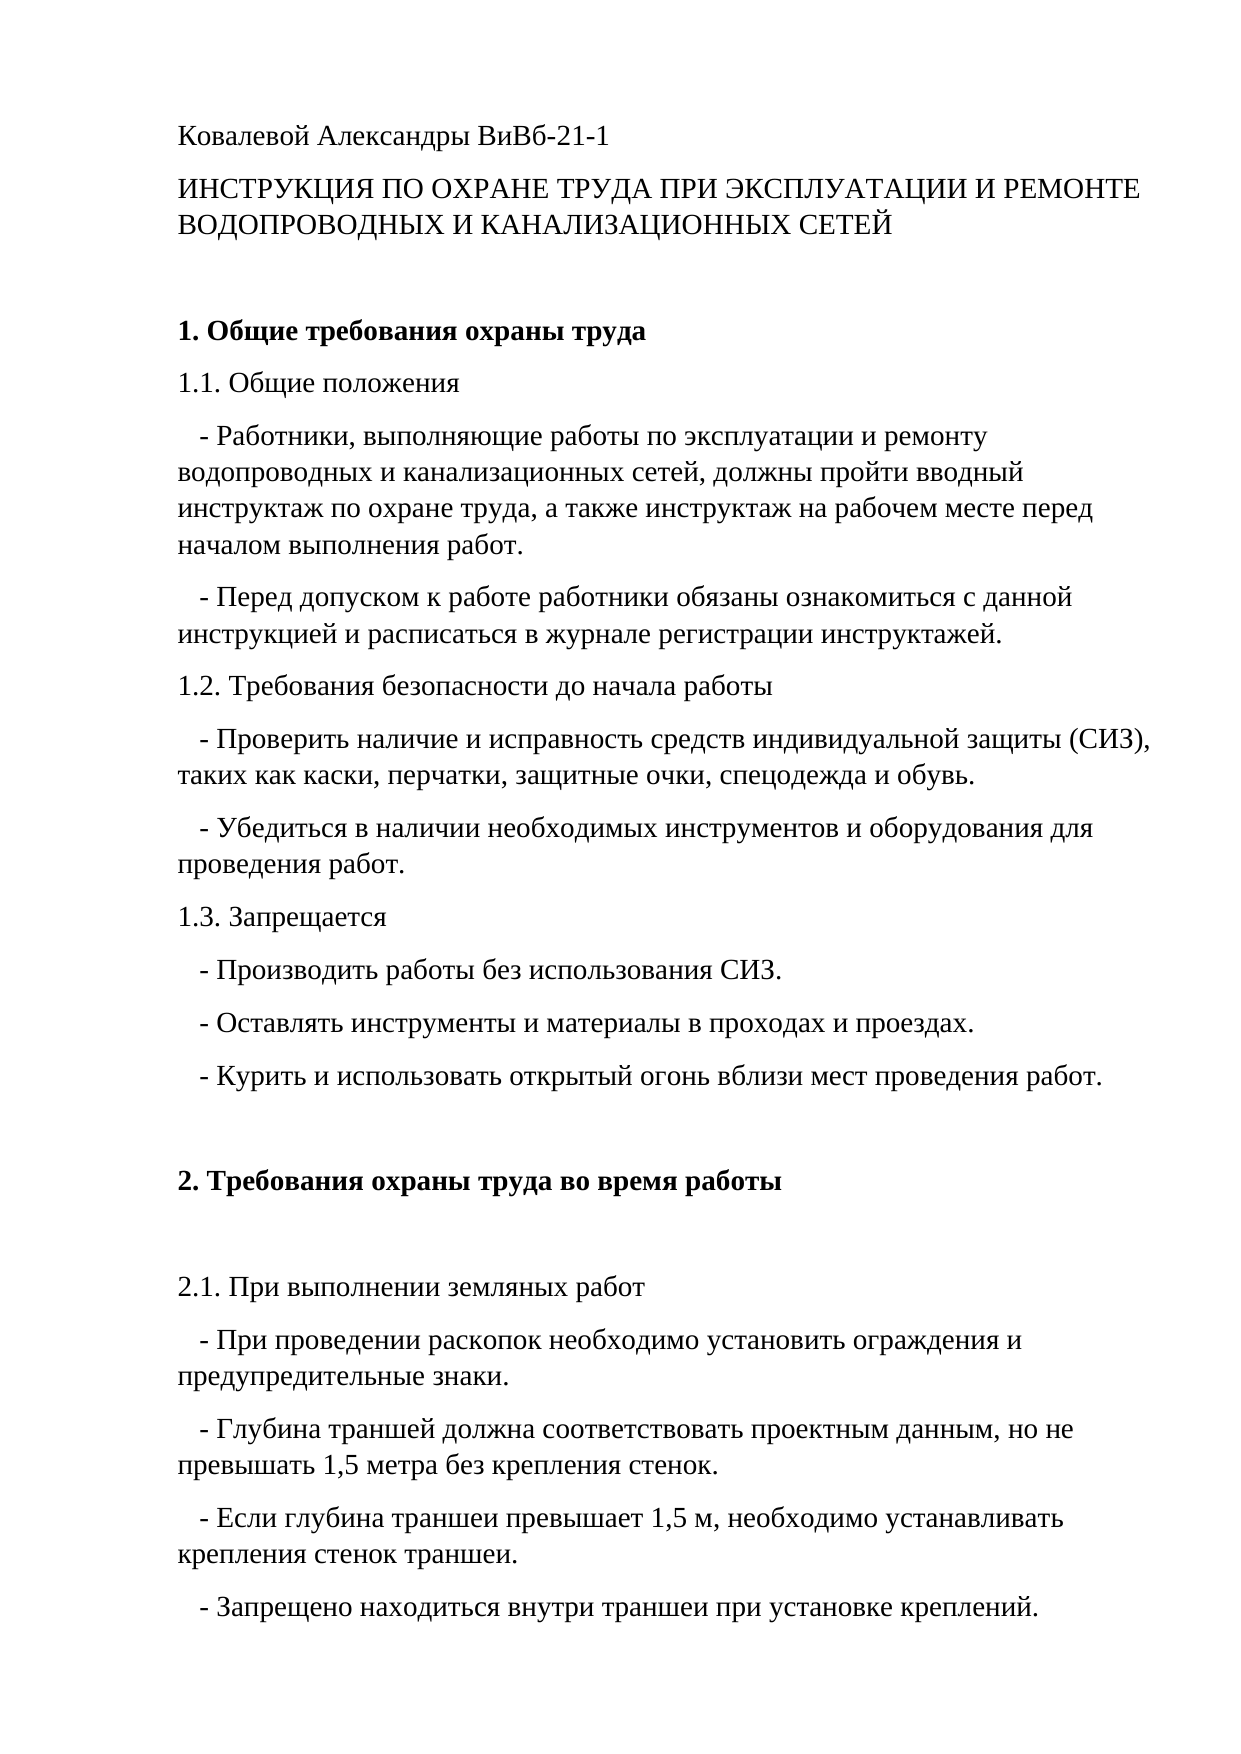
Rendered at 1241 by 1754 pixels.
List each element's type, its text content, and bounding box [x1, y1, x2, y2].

text 1.2. Требования безопасности до начала работы [177, 668, 1152, 702]
text Ковалевой Александры ВиВб-21-1 [177, 118, 1152, 152]
text - При проведении раскопок необходимо установить ограждения и предупредительные знаки. [177, 1322, 1152, 1391]
text - Проверить наличие и исправность средств индивидуальной защиты (СИЗ), таких как каски, перчатки, защитные очки, спецодежда и обувь. [177, 721, 1152, 791]
text - Если глубина траншеи превышает 1,5 м, необходимо устанавливать крепления стенок траншеи. [177, 1500, 1152, 1569]
text - Убедиться в наличии необходимых инструментов и оборудования для проведения работ. [177, 810, 1152, 880]
text 1.1. Общие положения [177, 366, 1152, 399]
text - Перед допуском к работе работники обязаны ознакомиться с данной инструкцией и расписаться в журнале регистрации инструктажей. [177, 579, 1152, 649]
text - Запрещено находиться внутри траншеи при установке креплений. [177, 1589, 1152, 1622]
text - Работники, выполняющие работы по эксплуатации и ремонту водопроводных и канализационных сетей, должны пройти вводный инструктаж по охране труда, а также инструктаж на рабочем месте перед началом выполнения работ. [177, 418, 1152, 560]
text 1. Общие требования охраны труда [177, 313, 1152, 346]
text 2. Требования охраны труда во время работы [177, 1163, 1152, 1197]
text ИНСТРУКЦИЯ ПО ОХРАНЕ ТРУДА ПРИ ЭКСПЛУАТАЦИИ И РЕМОНТЕ ВОДОПРОВОДНЫХ И КАНАЛИЗАЦИОННЫХ СЕТЕЙ [177, 171, 1152, 241]
text - Производить работы без использования СИЗ. [177, 952, 1152, 986]
text 1.3. Запрещается [177, 899, 1152, 933]
text - Глубина траншей должна соответствовать проектным данным, но не превышать 1,5 метра без крепления стенок. [177, 1411, 1152, 1480]
text - Курить и использовать открытый огонь вблизи мест проведения работ. [177, 1058, 1152, 1091]
text 2.1. При выполнении земляных работ [177, 1269, 1152, 1302]
text - Оставлять инструменты и материалы в проходах и проездах. [177, 1005, 1152, 1038]
